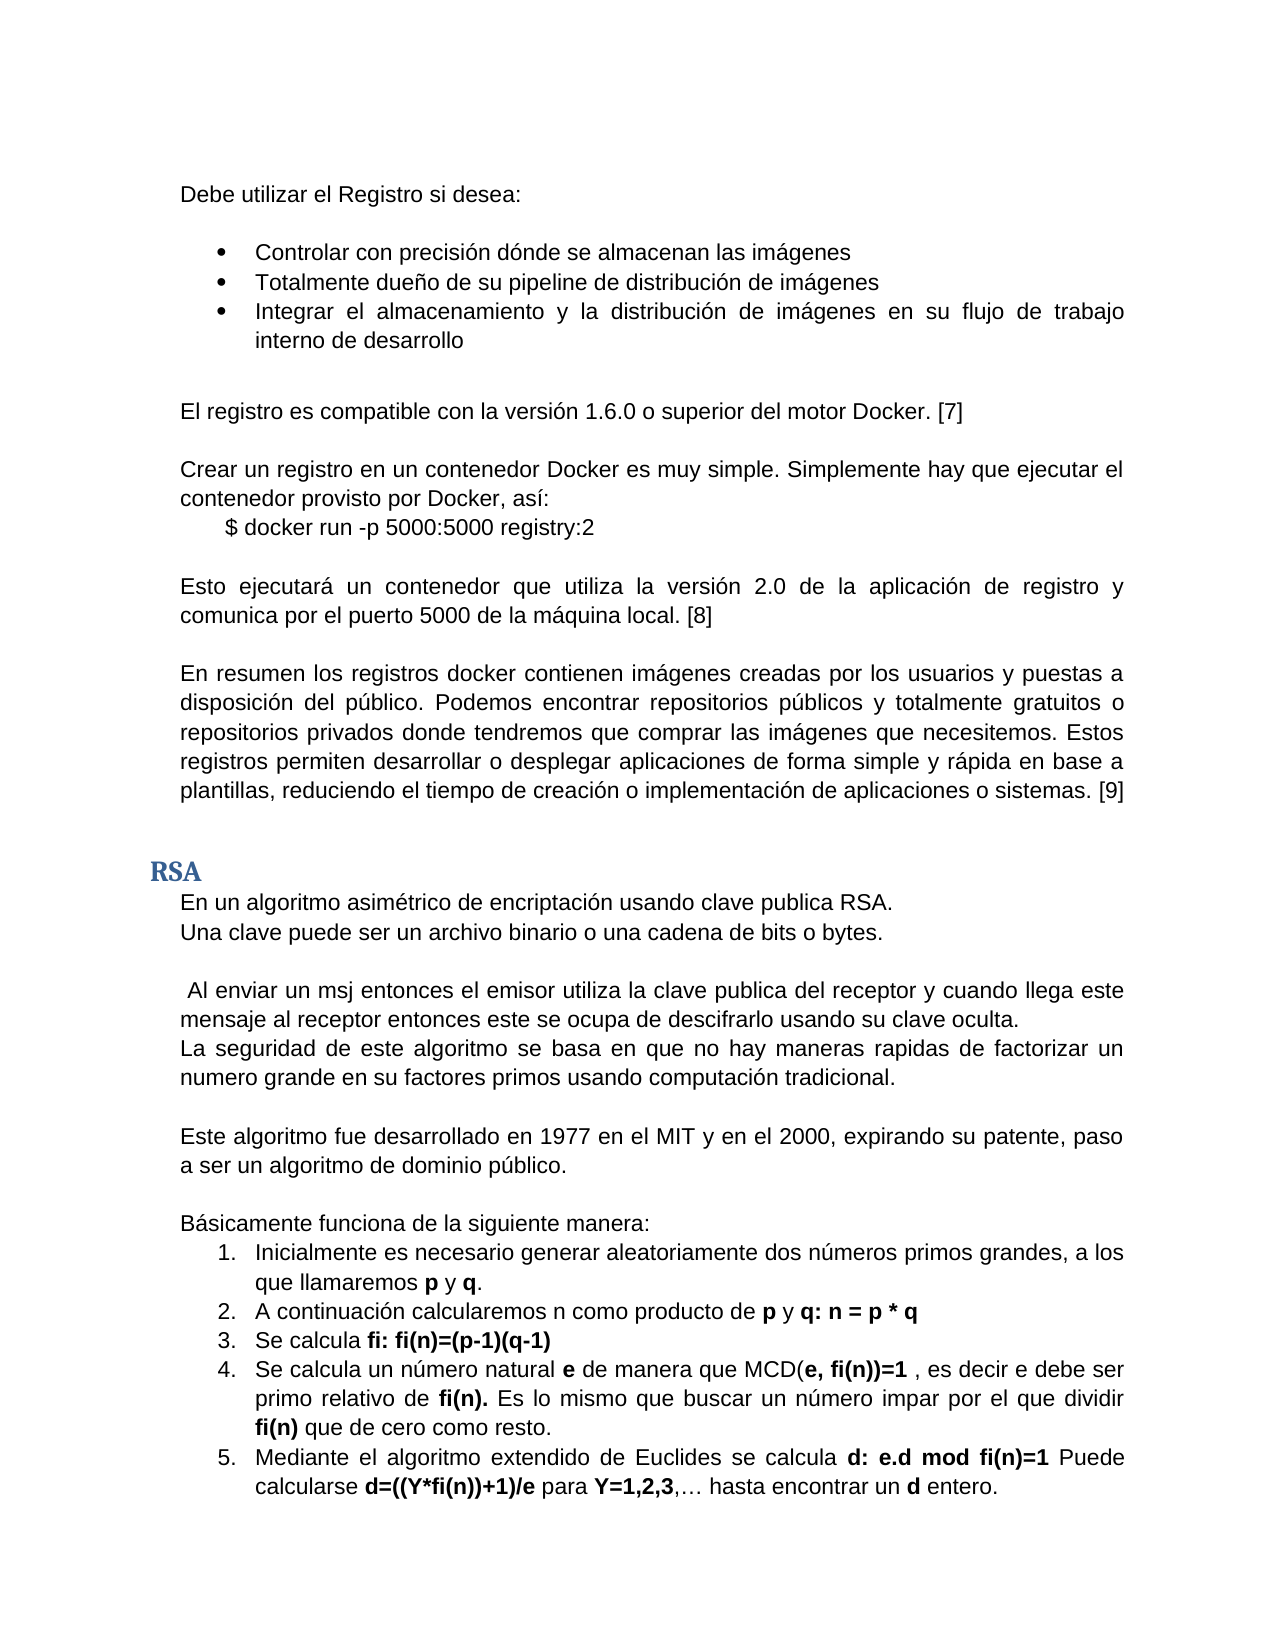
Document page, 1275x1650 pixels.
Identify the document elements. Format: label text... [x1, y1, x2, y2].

text El registro es compatible con la versión 1.6.0 o superior del motor Docker. [7] [180, 396, 1125, 425]
text En un algoritmo asimétrico de encriptación usando clave publica RSA. [180, 887, 1125, 917]
text Esto ejecutará un contenedor que utiliza la versión 2.0 de la aplicación de registro y comunica por el puerto 5000 de la máquina local. [8] [180, 571, 1125, 629]
list Totalmente dueño de su pipeline de distribución de imágenes [217, 267, 1125, 296]
text Debe utilizar el Registro si desea: [180, 179, 1125, 208]
text Básicamente funciona de la siguiente manera: [180, 1208, 1125, 1237]
text La seguridad de este algoritmo se basa en que no hay maneras rapidas de factorizar un numero grande en su factores primos usando computación tradicional. [180, 1033, 1125, 1092]
list Se calcula un número natural e de manera que MCD(e, fi(n))=1 , es decir e debe ser primo relativo de fi(n). Es lo mismo que buscar un número impar por el que dividir fi(n) que de cero como resto. [217, 1354, 1125, 1442]
list Mediante el algoritmo extendido de Euclides se calcula d: e.d mod fi(n)=1 Puede calcularse d=((Y*fi(n))+1)/e para Y=1,2,3,… hasta encontrar un d entero. [217, 1442, 1125, 1500]
text $ docker run -p 5000:5000 registry:2 [180, 512, 1125, 542]
text En resumen los registros docker contienen imágenes creadas por los usuarios y puestas a disposición del público. Podemos encontrar repositorios públicos y totalmente gratuitos o repositorios privados donde tendremos que comprar las imágenes que necesitemos. Estos registros permiten desarrollar o desplegar aplicaciones de forma simple y rápida en base a plantillas, reduciendo el tiempo de creación o implementación de aplicaciones o sistemas. [9] [180, 658, 1125, 719]
list Se calcula fi: fi(n)=(p-1)(q-1) [217, 1325, 1125, 1354]
text En resumen los registros docker contienen imágenes creadas por los usuarios y puestas a disposición del público. Podemos encontrar repositorios públicos y totalmente gratuitos o repositorios privados donde tendremos que comprar las imágenes que necesitemos. Estos registros permiten desarrollar o desplegar aplicaciones de forma simple y rápida en base a plantillas, reduciendo el tiempo de creación o implementación de aplicaciones o sistemas. [9] [180, 774, 1125, 804]
subtitle RSA [150, 858, 1125, 887]
list Controlar con precisión dónde se almacenan las imágenes [217, 237, 1125, 267]
list Integrar el almacenamiento y la distribución de imágenes en su flujo de trabajo interno de desarrollo [217, 296, 1125, 354]
list Inicialmente es necesario generar aleatoriamente dos números primos grandes, a los que llamaremos p y q. [217, 1237, 1125, 1296]
text Crear un registro en un contenedor Docker es muy simple. Simplemente hay que ejecutar el contenedor provisto por Docker, así: [180, 454, 1125, 512]
text Al enviar un msj entonces el emisor utiliza la clave publica del receptor y cuando llega este mensaje al receptor entonces este se ocupa de descifrarlo usando su clave oculta. [180, 975, 1125, 1033]
text Este algoritmo fue desarrollado en 1977 en el MIT y en el 2000, expirando su patente, paso a ser un algoritmo de dominio público. [180, 1121, 1125, 1179]
text Una clave puede ser un archivo binario o una cadena de bits o bytes. [180, 917, 1125, 946]
list A continuación calcularemos n como producto de p y q: n = p * q [217, 1296, 1125, 1325]
